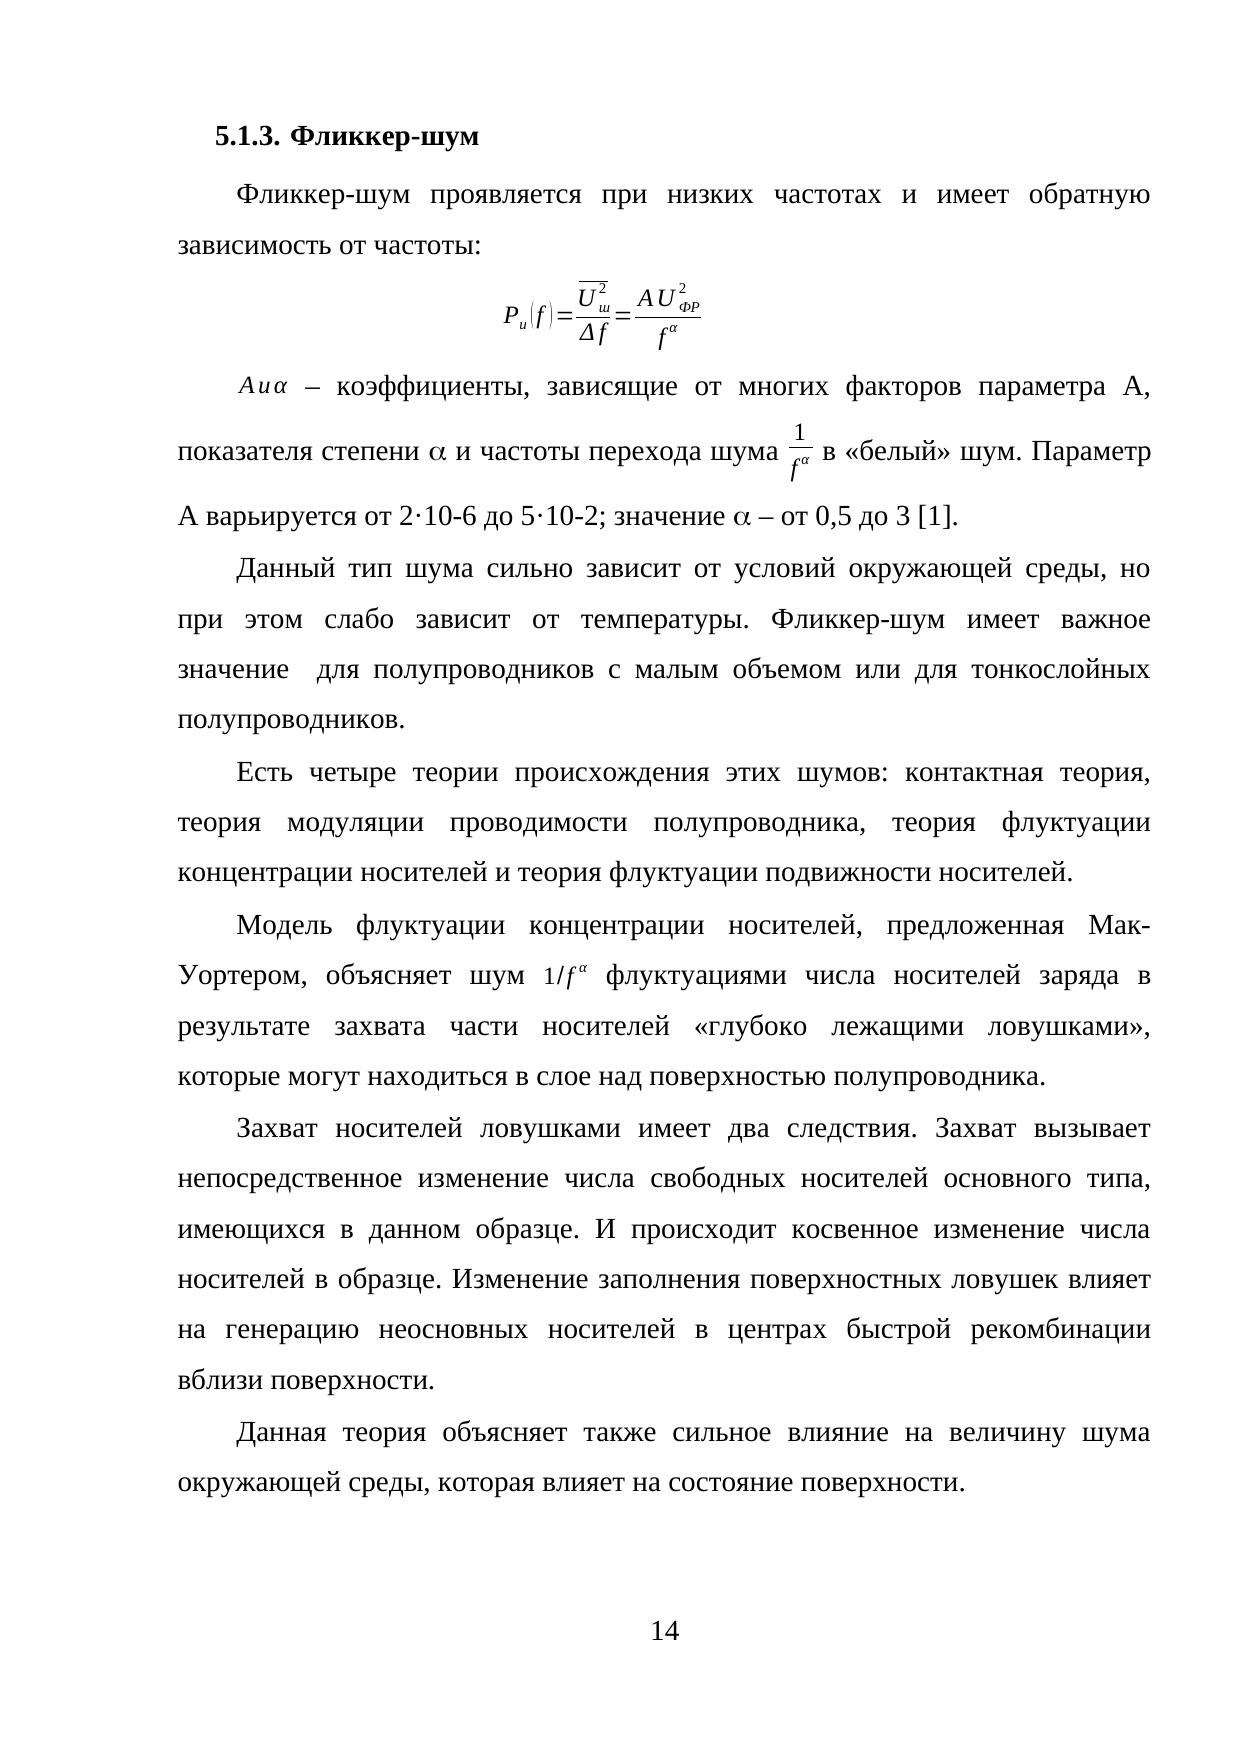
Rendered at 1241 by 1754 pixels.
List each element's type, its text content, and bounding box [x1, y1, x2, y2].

text Захват носителей ловушками имеет два следствия. Захват вызывает непосредственное изменение числа свободных носителей основного типа, имеющихся в данном образце. И происходит косвенное изменение числа носителей в образце. Изменение заполнения поверхностных ловушек влияет на генерацию неосновных носителей в центрах быстрой рекомбинации вблизи поверхности. [177, 1110, 1152, 1395]
text Данный тип шума сильно зависит от условий окружающей среды, но при этом слабо зависит от температуры. Фликкер-шум имеет важное значение для полупроводников с малым объемом или для тонкослойных полупроводников. [177, 551, 1152, 735]
text – коэффициенты, зависящие от многих факторов параметра A, показателя степени и частоты перехода шума в «белый» шум. Параметр A варьируется от 2·10-6 до 5·10-2; значение – от 0,5 до 3 [1]. [177, 368, 1152, 532]
subtitle Фликкер-шум [215, 118, 1152, 152]
text Модель флуктуации концентрации носителей, предложенная Мак-Уортером, объясняет шум флуктуациями числа носителей заряда в результате захвата части носителей «глубоко лежащими ловушками», которые могут находиться в слое над поверхностью полупроводника. [177, 907, 1152, 1091]
text Есть четыре теории происхождения этих шумов: контактная теория, теория модуляции проводимости полупроводника, теория флуктуации концентрации носителей и теория флуктуации подвижности носителей. [177, 754, 1152, 888]
text Фликкер-шум проявляется при низких частотах и имеет обратную зависимость от частоты: [177, 177, 1152, 261]
text Данная теория объясняет также сильное влияние на величину шума окружающей среды, которая влияет на состояние поверхности. [177, 1414, 1152, 1498]
